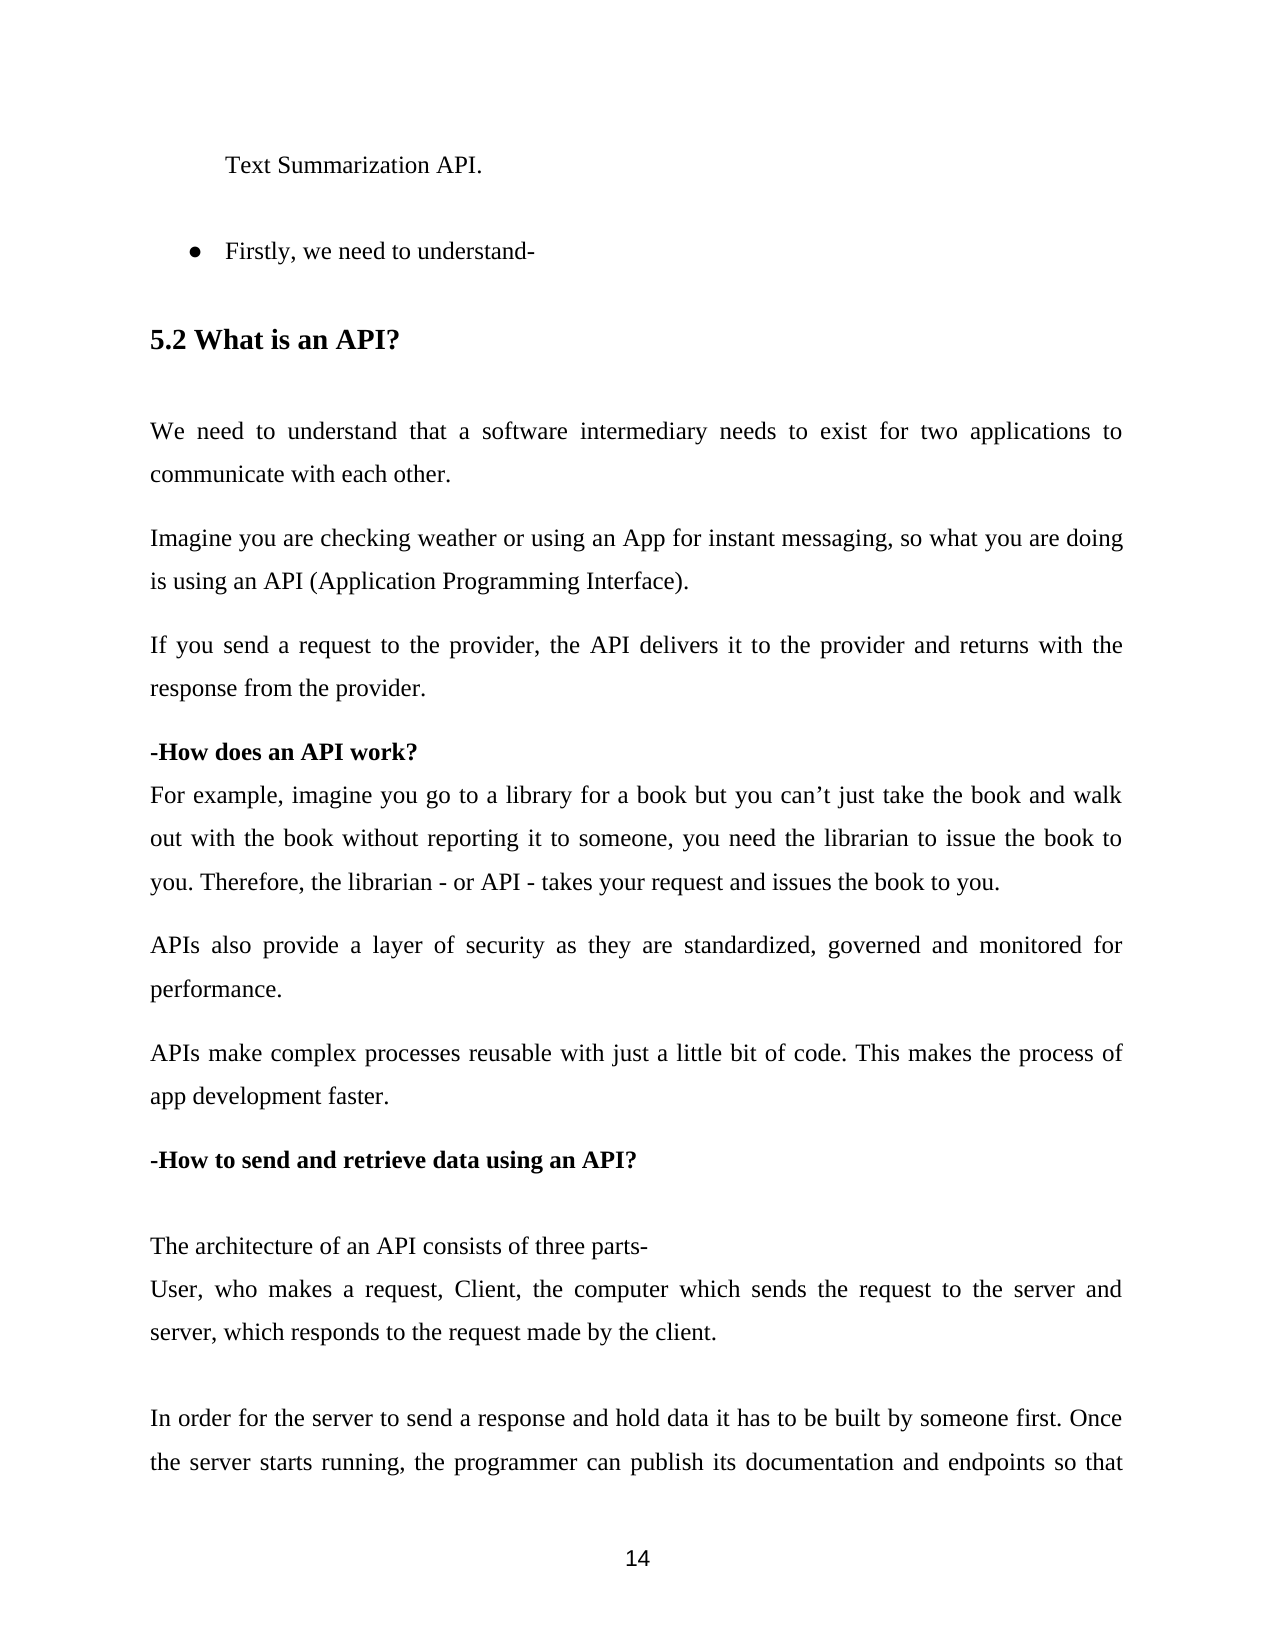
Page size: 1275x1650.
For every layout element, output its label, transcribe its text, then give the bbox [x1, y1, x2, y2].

text -How to send and retrieve data using an API? [150, 1145, 1124, 1173]
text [150, 1403, 1124, 1475]
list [187, 150, 1124, 179]
text -How does an API work? [150, 737, 1124, 766]
text For example, imagine you go to a library for a book but you can’t just take the book and walk out with the book without reporting it to someone, you need the librarian to issue the book to you. Therefore, the librarian - or API - takes your request and issues the book to you. [150, 780, 1124, 895]
text APIs make complex processes reusable with just a little bit of code. This makes the process of app development faster. [150, 1038, 1124, 1109]
text The architecture of an API consists of three parts- [150, 1231, 1124, 1260]
text User, who makes a request, Client, the computer which sends the request to the server and server, which responds to the request made by the client. [150, 1274, 1124, 1346]
text If you send a request to the provider, the API delivers it to the provider and returns with the response from the provider. [150, 630, 1124, 702]
text APIs also provide a layer of security as they are standardized, governed and monitored for performance. [150, 931, 1124, 1002]
text 5.2 What is an API? [150, 322, 1124, 356]
list Firstly, we need to understand- [187, 236, 1124, 265]
text Imagine you are checking weather or using an App for instant messaging, so what you are doing is using an API (Application Programming Interface). [150, 523, 1124, 595]
text We need to understand that a software intermediary needs to exist for two applications to communicate with each other. [150, 416, 1124, 488]
